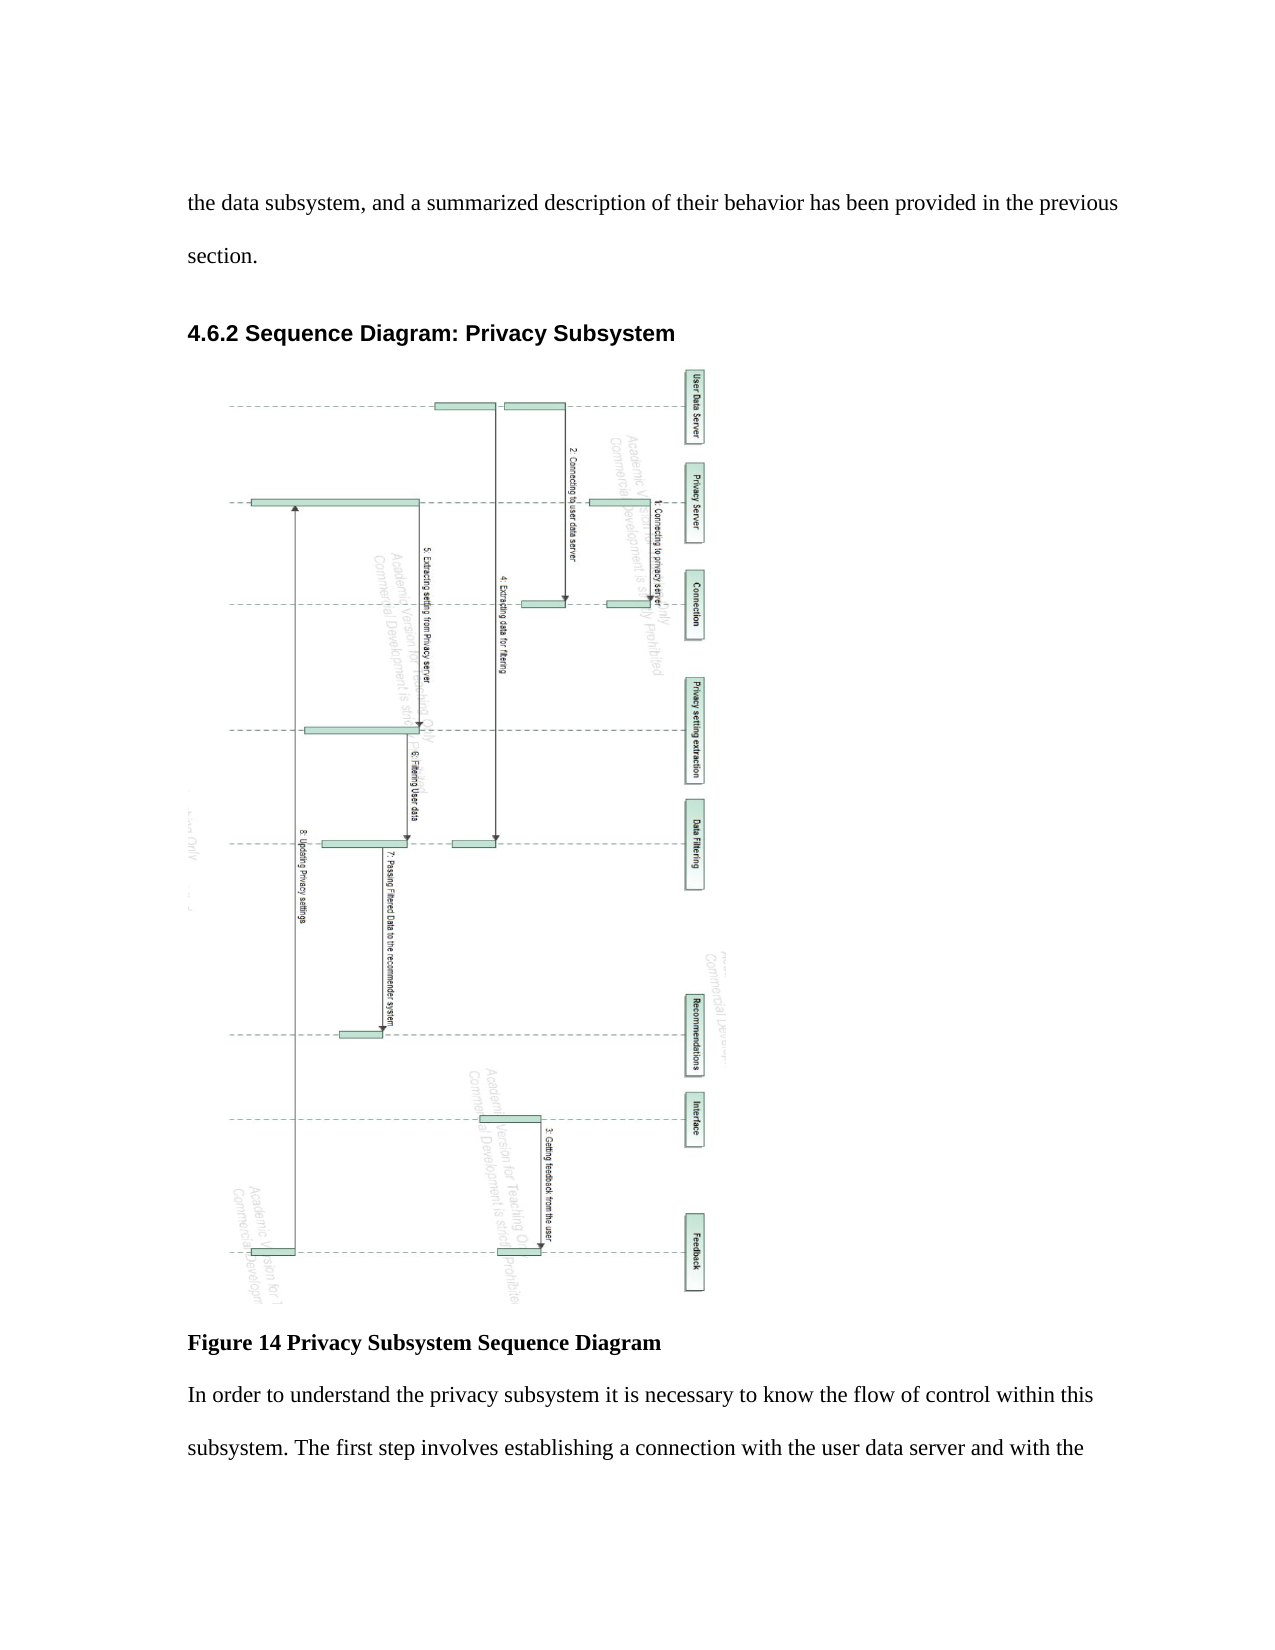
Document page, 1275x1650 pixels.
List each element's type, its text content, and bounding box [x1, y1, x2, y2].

subtitle Sequence Diagram: Privacy Subsystem [187, 320, 1125, 346]
picture [188, 367, 725, 1303]
text Figure 14 Privacy Subsystem Sequence Diagram [187, 1329, 1125, 1356]
